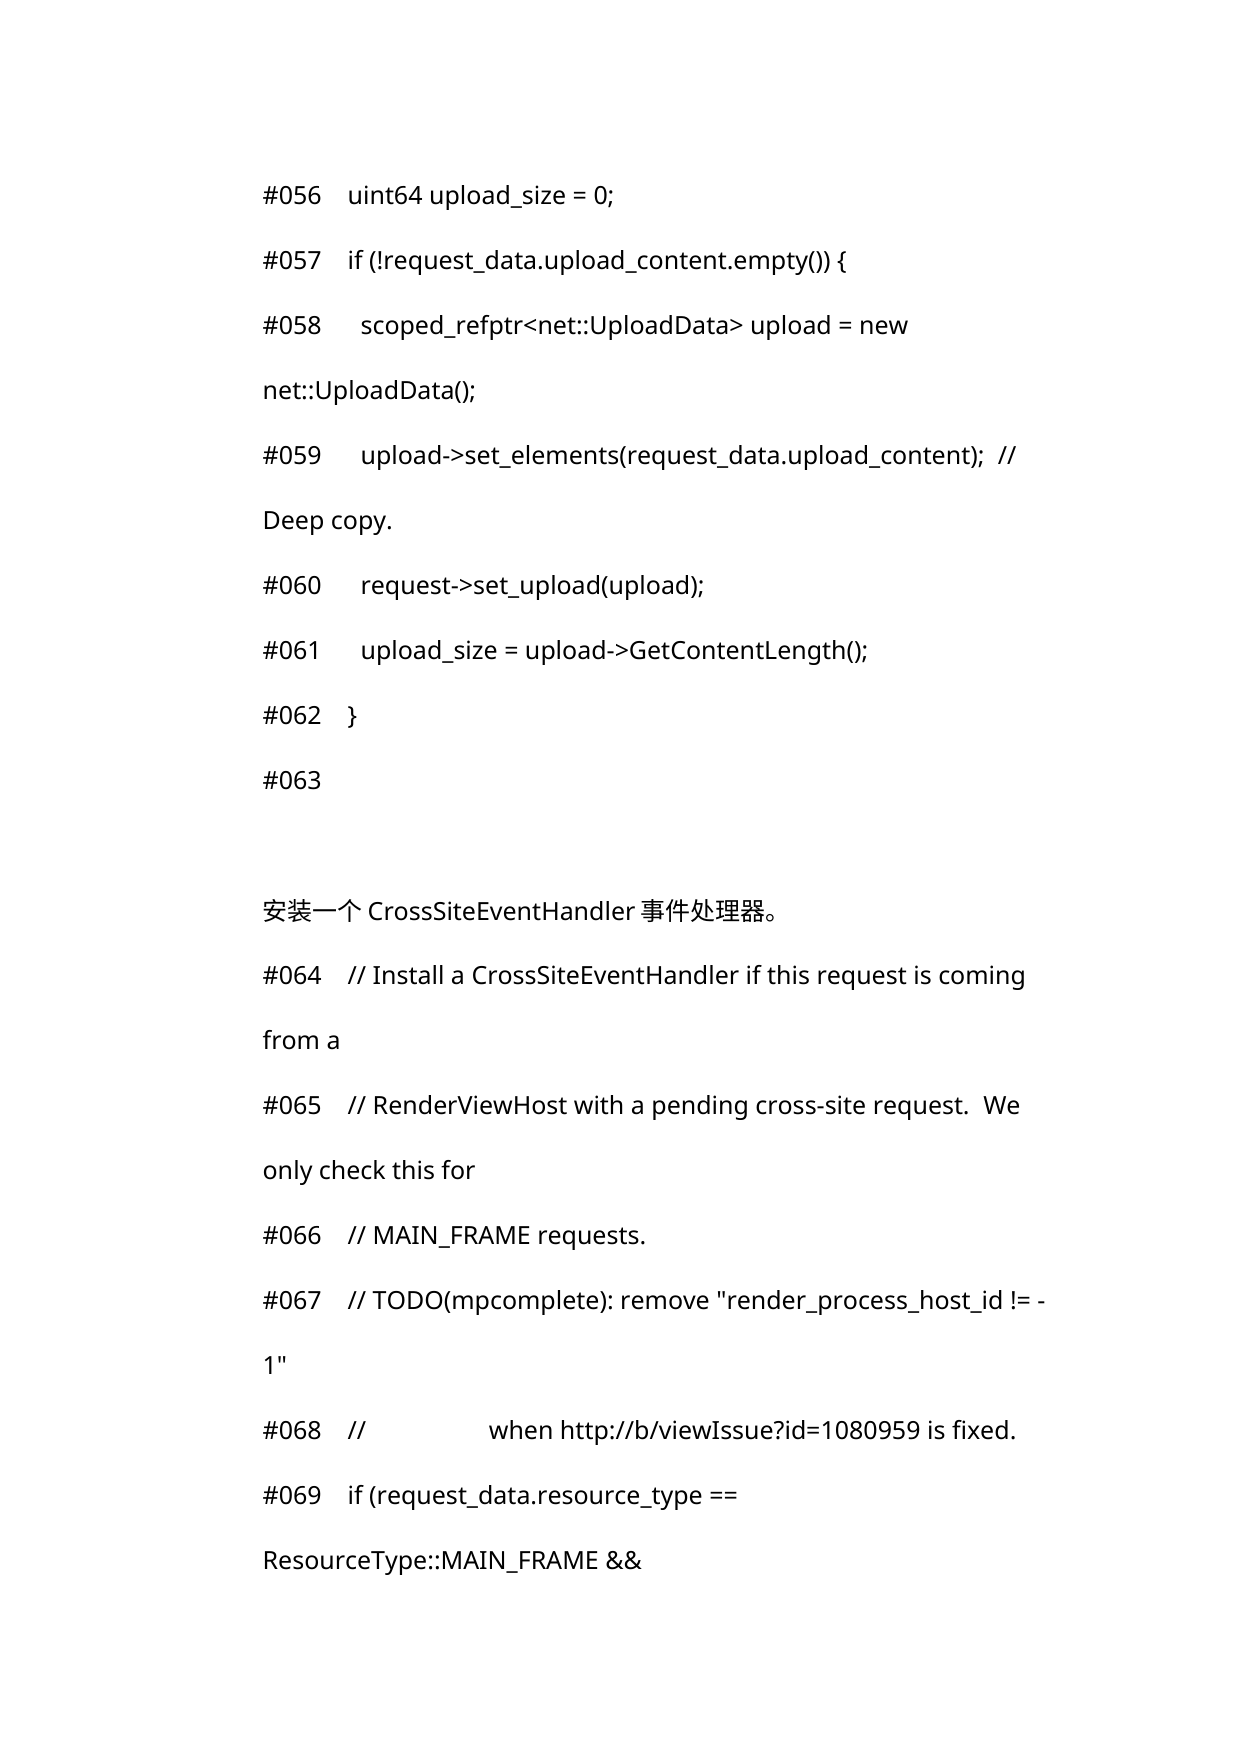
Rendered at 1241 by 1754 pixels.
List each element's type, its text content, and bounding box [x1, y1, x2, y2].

text #060 request->set_upload(upload); [262, 552, 1053, 617]
text #064 // Install a CrossSiteEventHandler if this request is coming from a [262, 942, 1053, 1072]
text #065 // RenderViewHost with a pending cross-site request. We only check this for [262, 1072, 1053, 1202]
text #067 // TODO(mpcomplete): remove "render_process_host_id != -1" [262, 1267, 1053, 1397]
text #059 upload->set_elements(request_data.upload_content); // Deep copy. [262, 422, 1053, 552]
text 安装一个CrossSiteEventHandler事件处理器。 [262, 877, 1053, 942]
text #058 scoped_refptr<net::UploadData> upload = new net::UploadData(); [262, 292, 1053, 422]
text #066 // MAIN_FRAME requests. [262, 1202, 1053, 1267]
text #061 upload_size = upload->GetContentLength(); [262, 617, 1053, 682]
text #069 if (request_data.resource_type == ResourceType::MAIN_FRAME && [262, 1462, 1053, 1592]
text #068 // when http://b/viewIssue?id=1080959 is fixed. [262, 1397, 1053, 1462]
text #056 uint64 upload_size = 0; [262, 162, 1053, 227]
text #062 } [262, 682, 1053, 747]
text #063 [262, 747, 1053, 812]
text #057 if (!request_data.upload_content.empty()) { [262, 227, 1053, 292]
